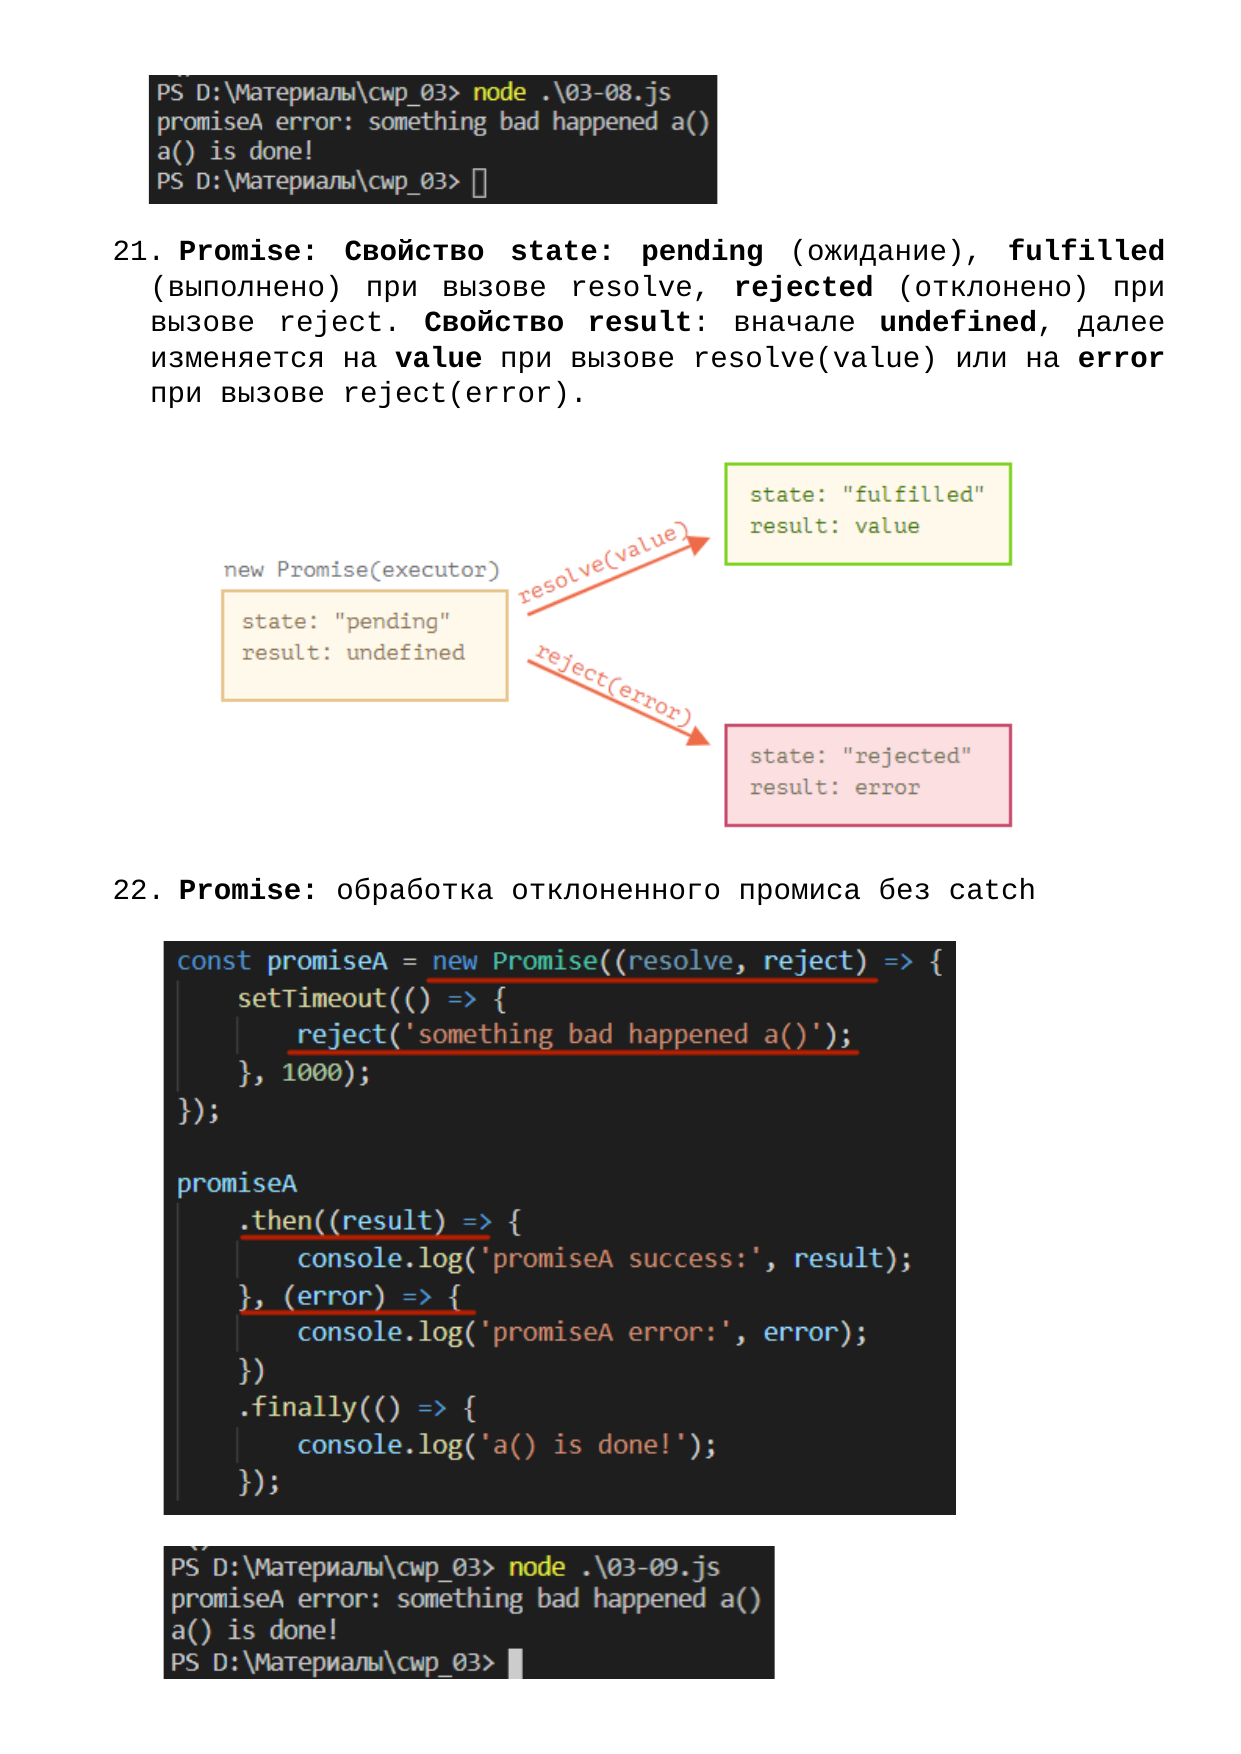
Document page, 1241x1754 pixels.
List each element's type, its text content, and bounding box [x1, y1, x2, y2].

picture [163, 941, 956, 1515]
list Promise: обработка отклоненного промиса без catch [112, 875, 1165, 908]
picture [148, 75, 718, 204]
picture [163, 1546, 775, 1679]
picture [212, 444, 1028, 843]
list Promise: Cвойствo state: pending (ожидание), fulfilled (выполнено) при вызове resolve, rejected (отклонено) при вызове reject. Свойство result: вначале undefined, далее изменяется на value при вызове resolve(value) или на error при вызове reject(error). [112, 236, 1165, 412]
